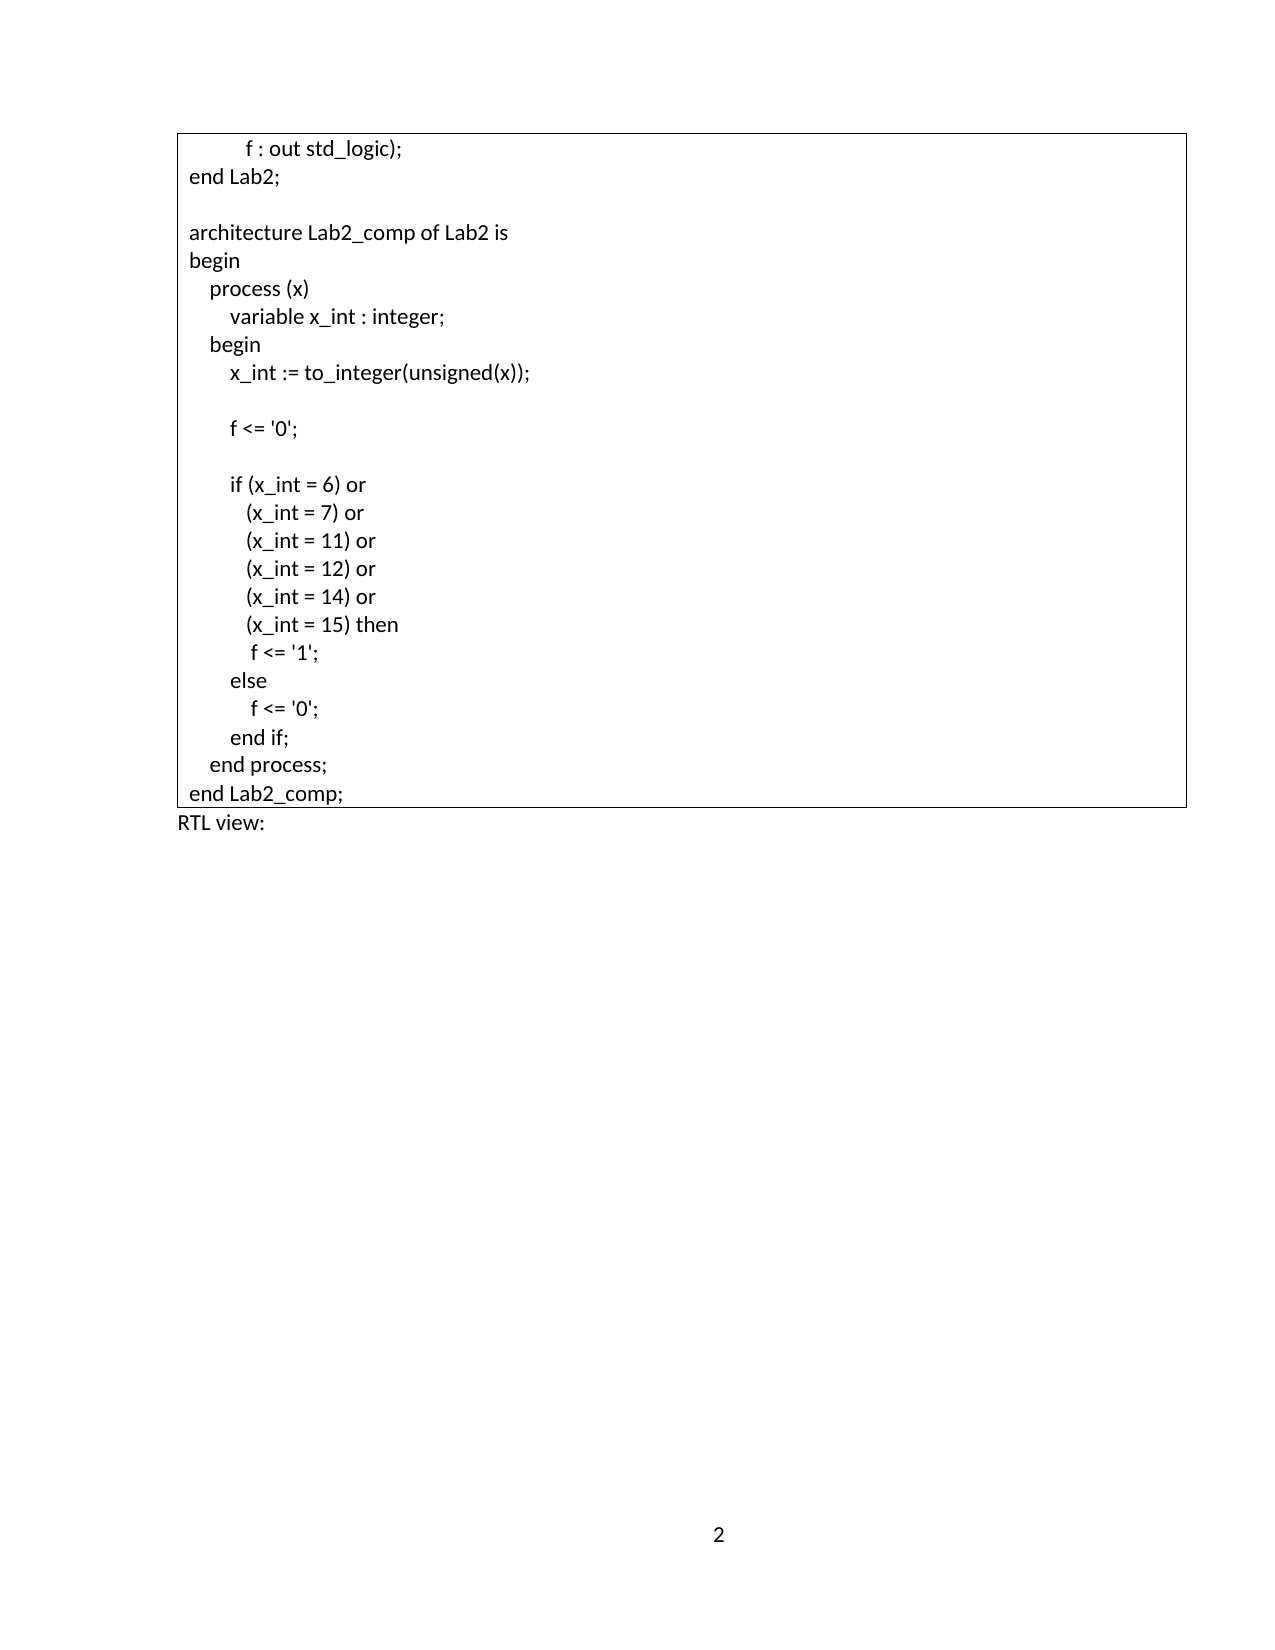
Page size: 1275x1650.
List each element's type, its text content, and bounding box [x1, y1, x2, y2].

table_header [178, 134, 1186, 807]
text RTL view: [177, 808, 1186, 836]
